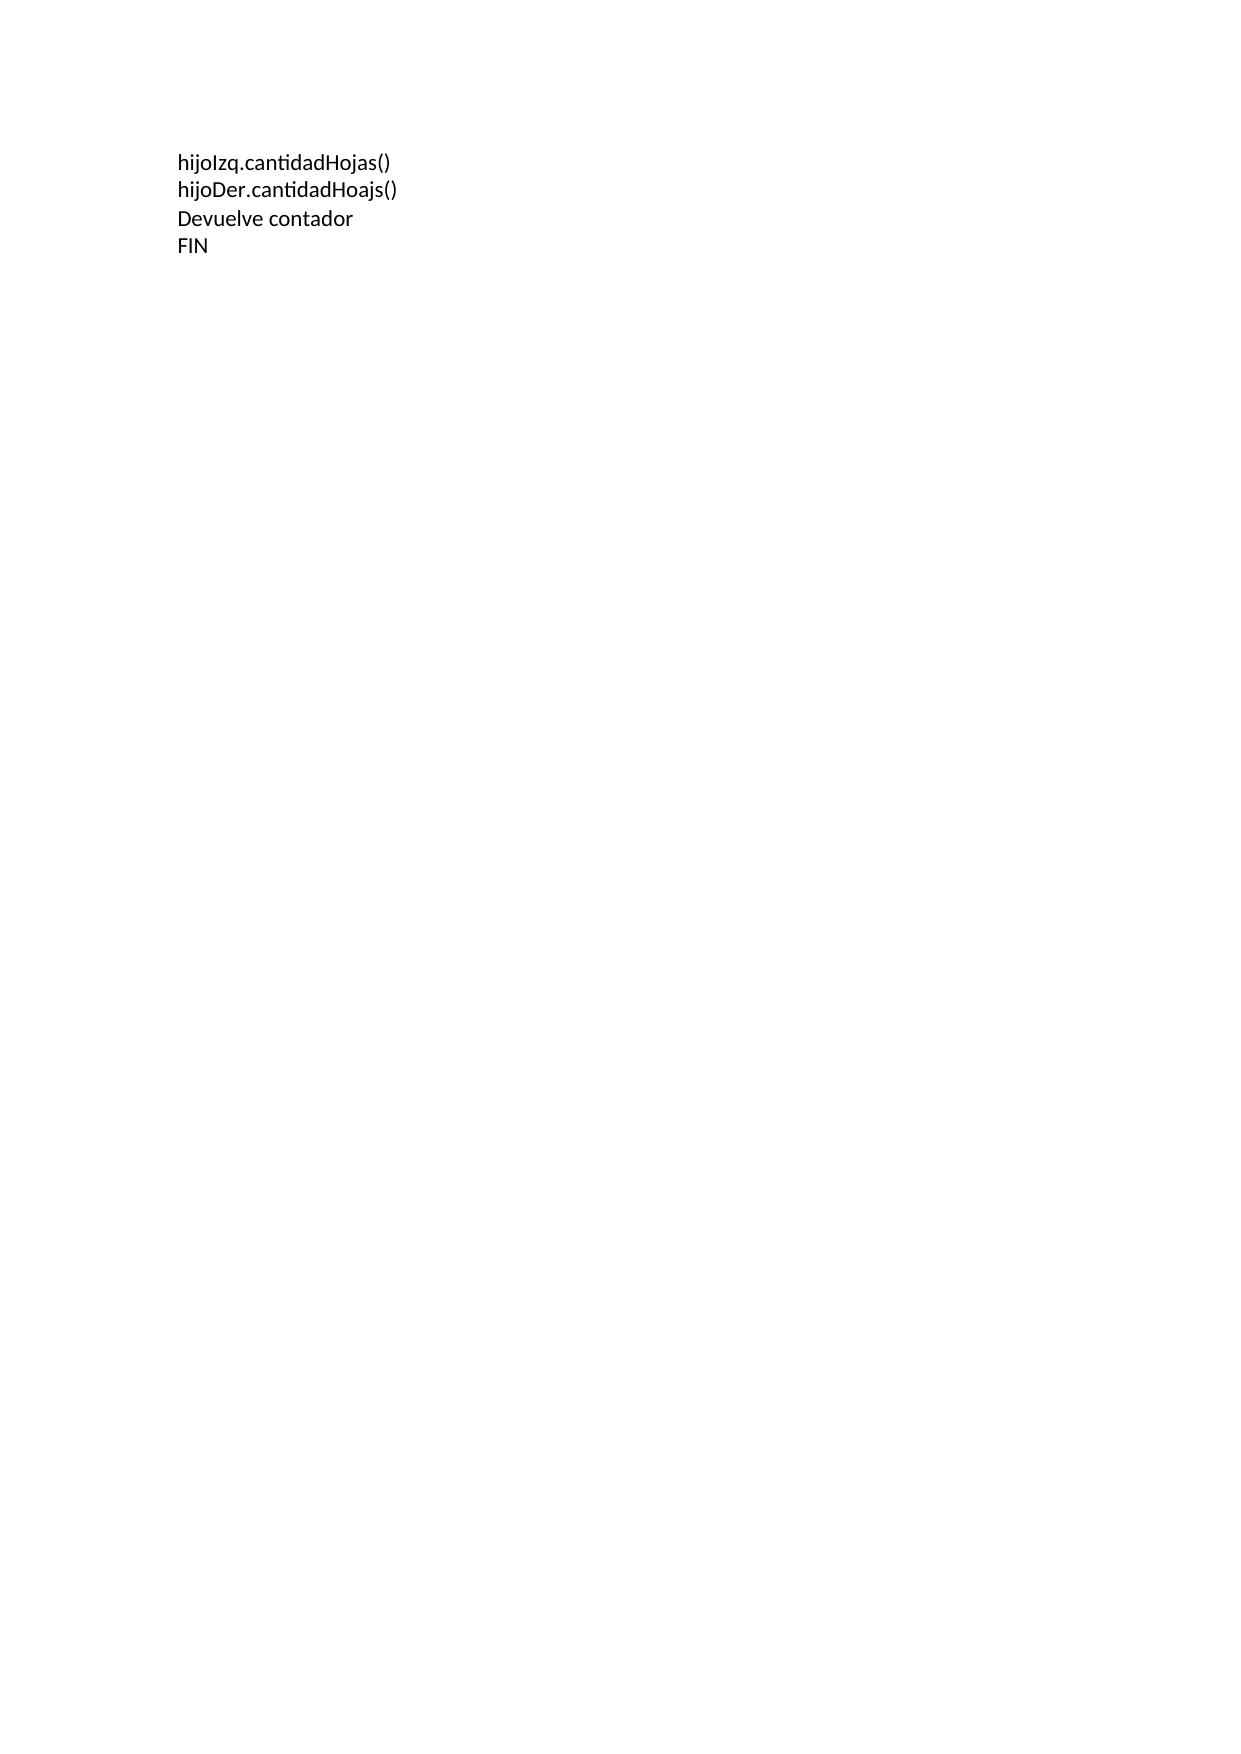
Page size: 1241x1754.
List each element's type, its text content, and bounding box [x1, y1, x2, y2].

text Devuelve contador [177, 204, 1063, 232]
text hijoDer.cantidadHoajs() [177, 176, 1063, 204]
text FIN [177, 232, 1063, 260]
text hijoIzq.cantidadHojas() [177, 148, 1063, 176]
